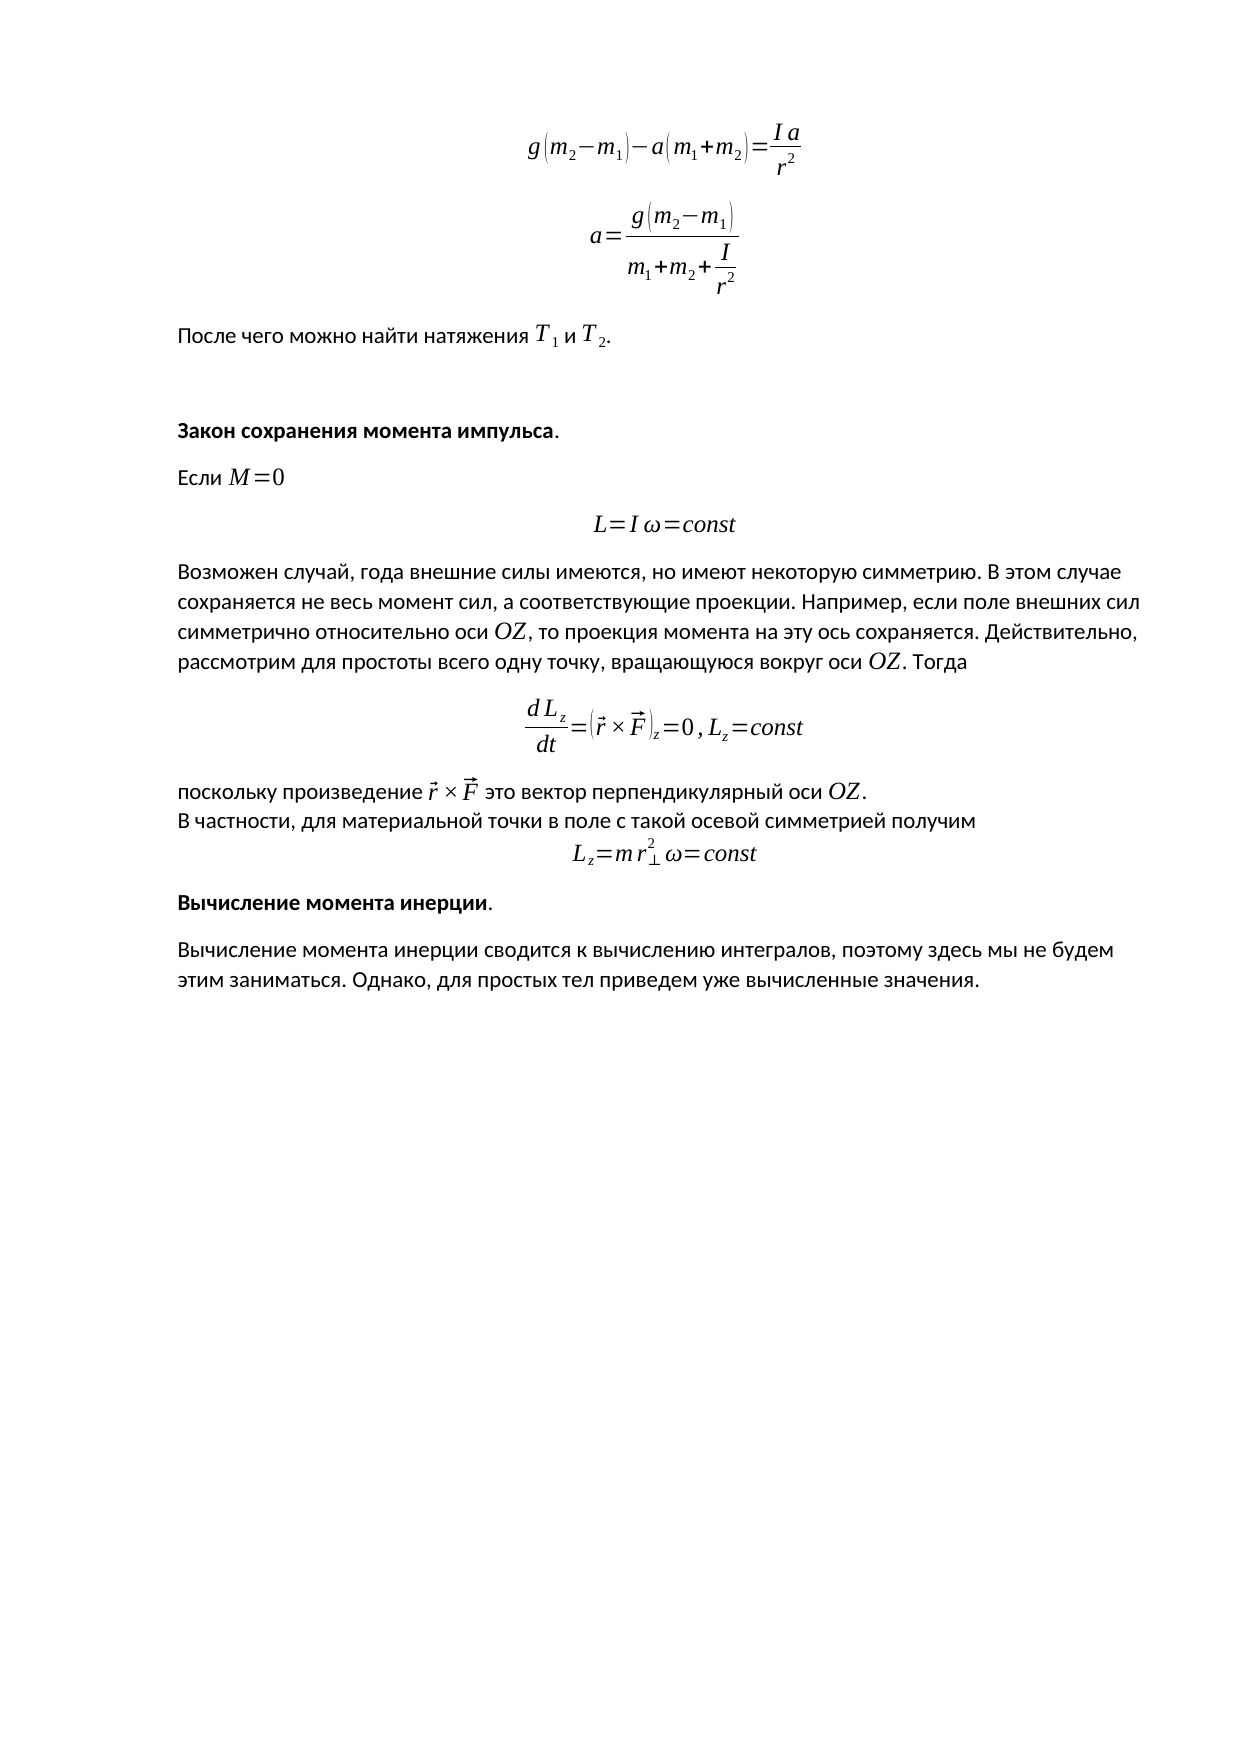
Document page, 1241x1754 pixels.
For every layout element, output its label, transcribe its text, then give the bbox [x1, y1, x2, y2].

text Если [177, 463, 1152, 491]
text После чего можно найти натяжения и . [177, 319, 1152, 351]
text Закон сохранения момента импульса. [177, 416, 1152, 444]
text Возможен случай, года внешние силы имеются, но имеют некоторую симметрию. В этом случае сохраняется не весь момент сил, а соответствующие проекции. Например, если поле внешних сил симметрично относительно оси , то проекция момента на эту ось сохраняется. Действительно, рассмотрим для простоты всего одну точку, вращающуюся вокруг оси . Тогда [177, 557, 1152, 676]
text Вычисление момента инерции сводится к вычислению интегралов, поэтому здесь мы не будем этим заниматься. Однако, для простых тел приведем уже вычисленные значения. [177, 935, 1152, 993]
text В частности, для материальной точки в поле с такой осевой симметрией получим [177, 806, 1152, 834]
text Вычисление момента инерции. [177, 888, 1152, 916]
text поскольку произведение это вектор перпендикулярный оси . [177, 776, 1152, 806]
